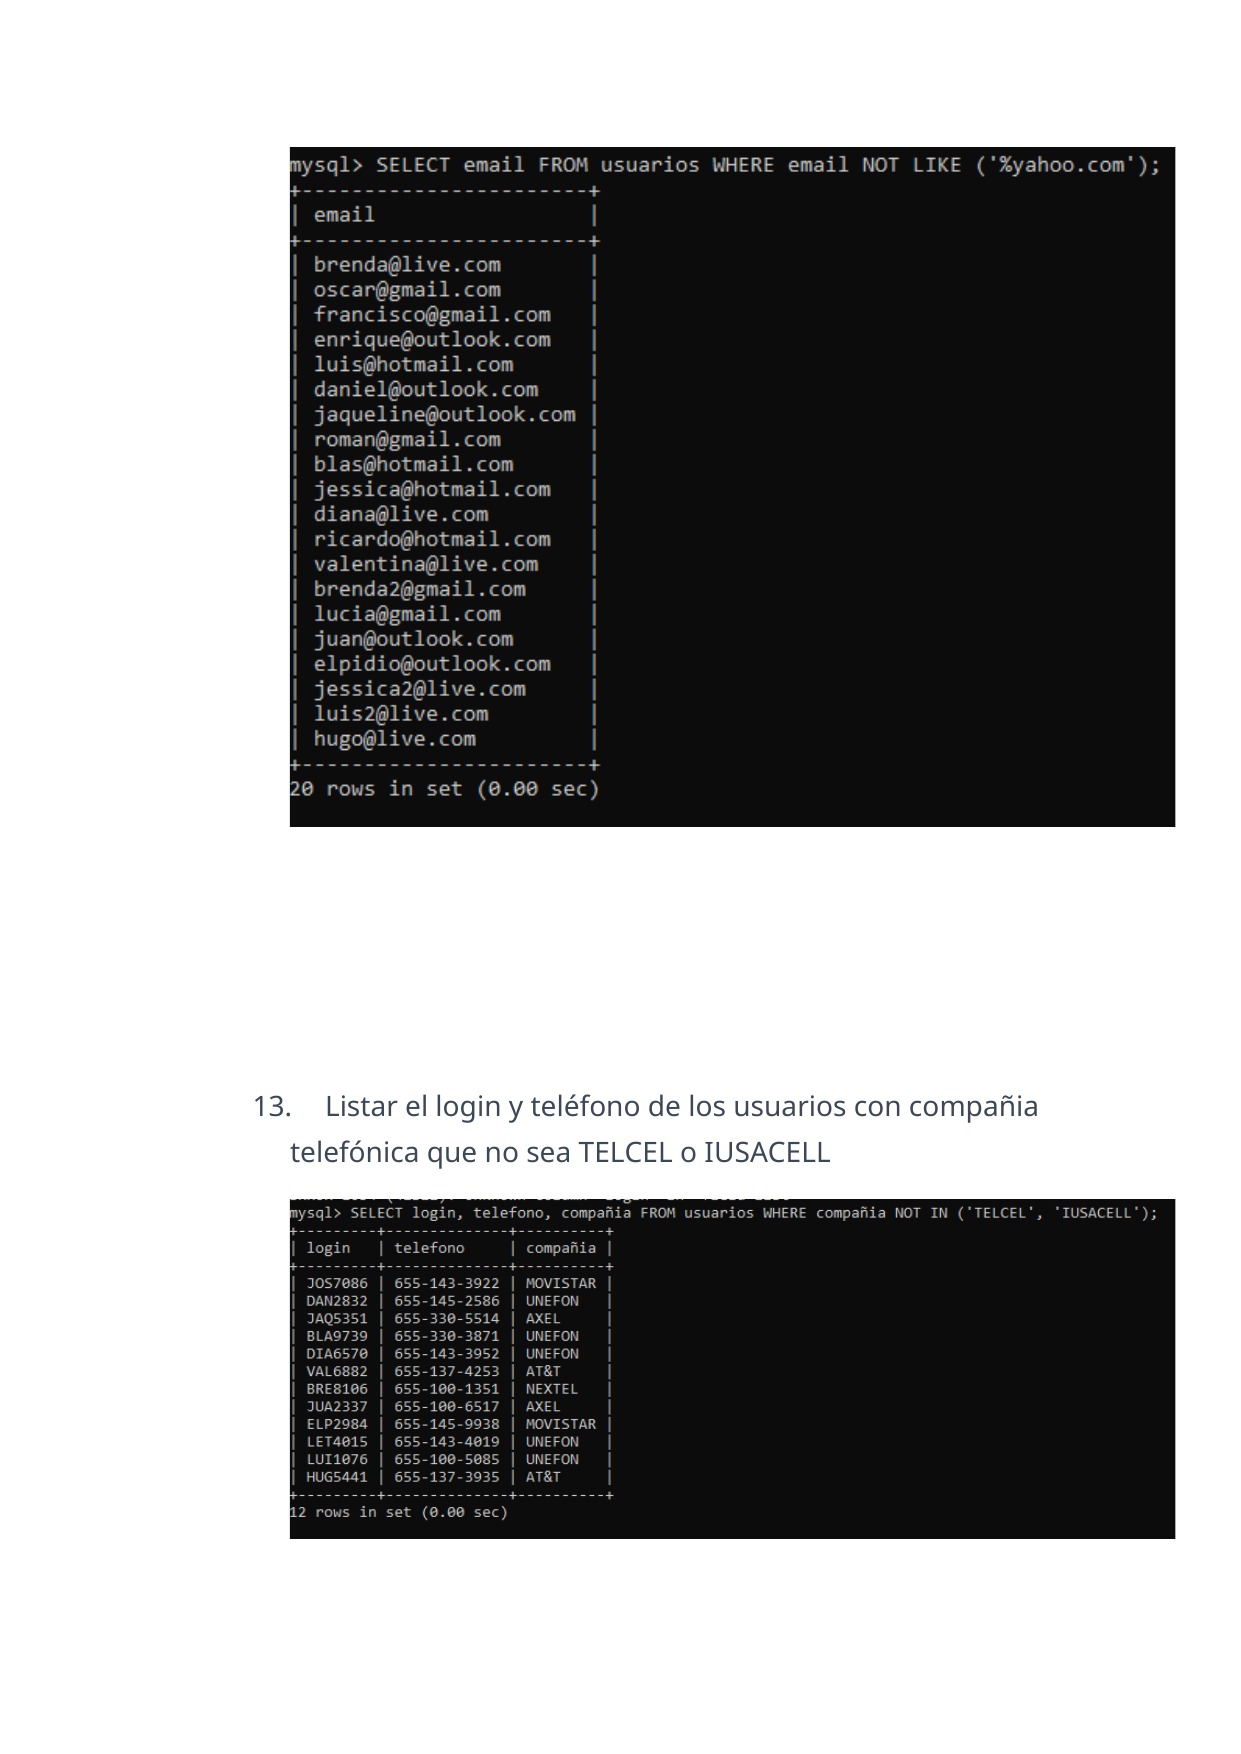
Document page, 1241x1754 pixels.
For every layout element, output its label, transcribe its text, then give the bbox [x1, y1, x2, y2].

picture [289, 1199, 1176, 1539]
list Listar el login y teléfono de los usuarios con compañia telefónica que no sea TELCEL o IUSACELL [252, 1079, 1063, 1171]
picture [289, 147, 1176, 827]
